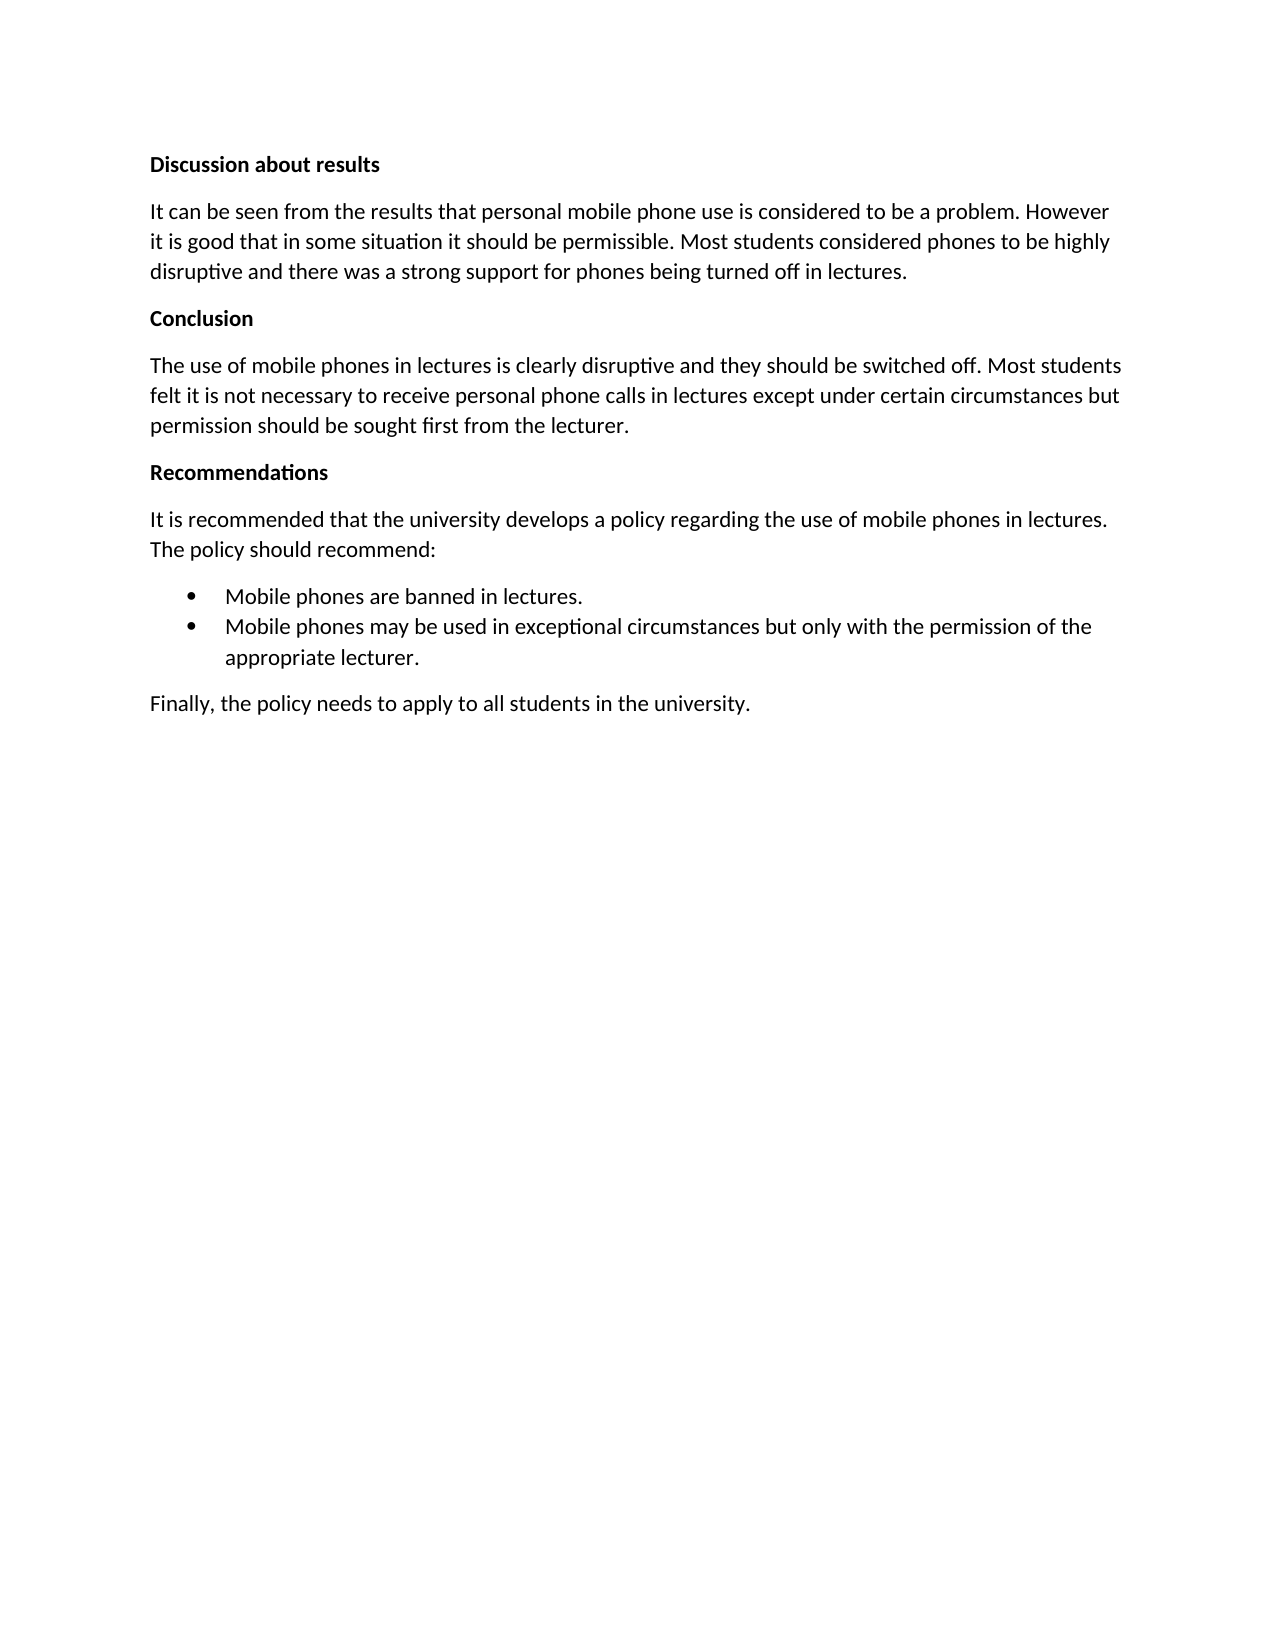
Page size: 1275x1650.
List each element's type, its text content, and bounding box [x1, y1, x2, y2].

text It is recommended that the university develops a policy regarding the use of mobile phones in lectures. The policy should recommend: [150, 505, 1125, 563]
text It can be seen from the results that personal mobile phone use is considered to be a problem. However it is good that in some situation it should be permissible. Most students considered phones to be highly disruptive and there was a strong support for phones being turned off in lectures. [150, 197, 1125, 285]
text Conclusion [150, 304, 1125, 332]
text Discussion about results [150, 150, 1125, 178]
text Finally, the policy needs to apply to all students in the university. [150, 689, 1125, 718]
text The use of mobile phones in lectures is clearly disruptive and they should be switched off. Most students felt it is not necessary to receive personal phone calls in lectures except under certain circumstances but permission should be sought first from the lecturer. [150, 351, 1125, 439]
text Recommendations [150, 458, 1125, 486]
list Mobile phones may be used in exceptional circumstances but only with the permission of the appropriate lecturer. [187, 612, 1125, 671]
list Mobile phones are banned in lectures. [187, 582, 1125, 610]
